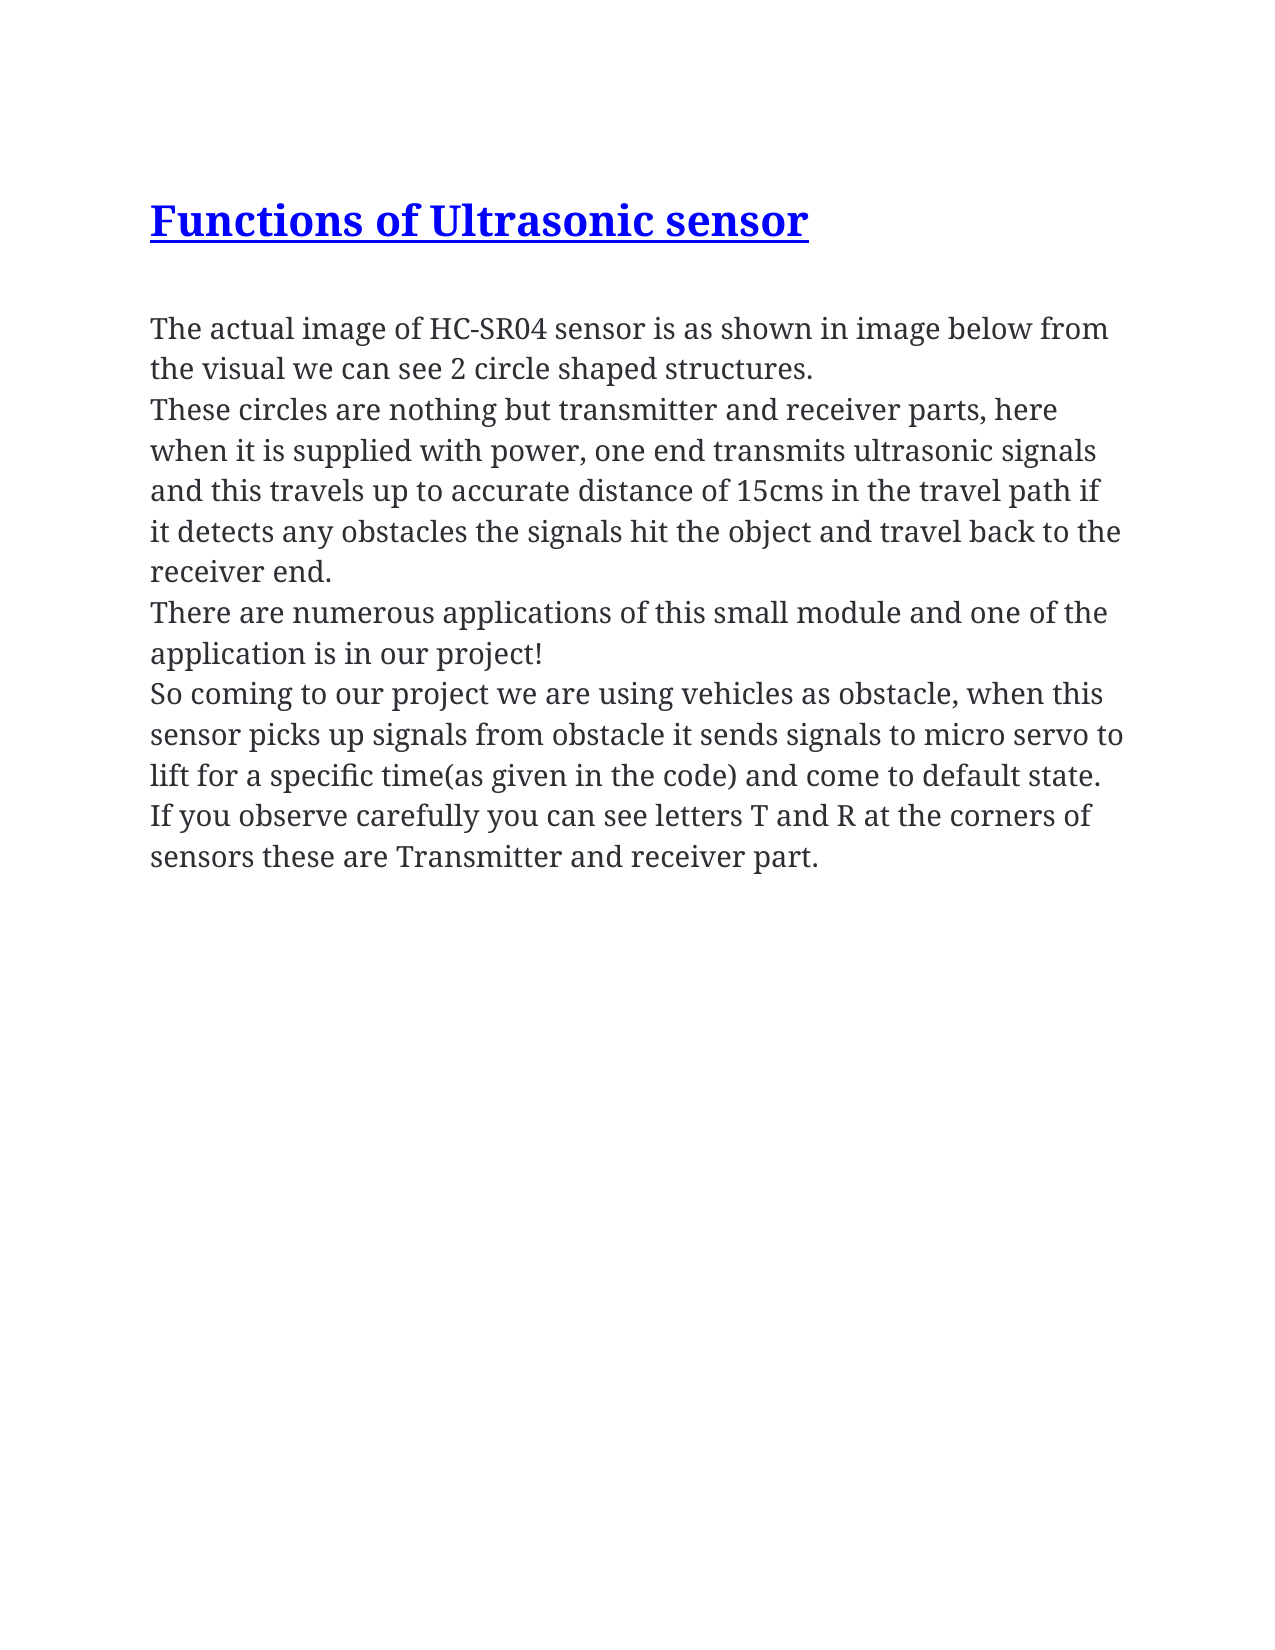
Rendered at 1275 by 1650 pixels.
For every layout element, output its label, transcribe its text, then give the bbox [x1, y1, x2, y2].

text If you observe carefully you can see letters T and R at the corners of sensors these are Transmitter and receiver part. [150, 794, 1125, 876]
text The actual image of HC-SR04 sensor is as shown in image below from the visual we can see 2 circle shaped structures. [150, 307, 1125, 388]
text So coming to our project we are using vehicles as obstacle, when this sensor picks up signals from obstacle it sends signals to micro servo to lift for a specific time(as given in the code) and come to default state. [150, 673, 1125, 794]
subtitle Functions of Ultrasonic sensor [150, 191, 1125, 249]
text There are numerous applications of this small module and one of the application is in our project! [150, 591, 1125, 673]
text These circles are nothing but transmitter and receiver parts, here when it is supplied with power, one end transmits ultrasonic signals and this travels up to accurate distance of 15cms in the travel path if it detects any obstacles the signals hit the object and travel back to the receiver end. [150, 388, 1125, 591]
